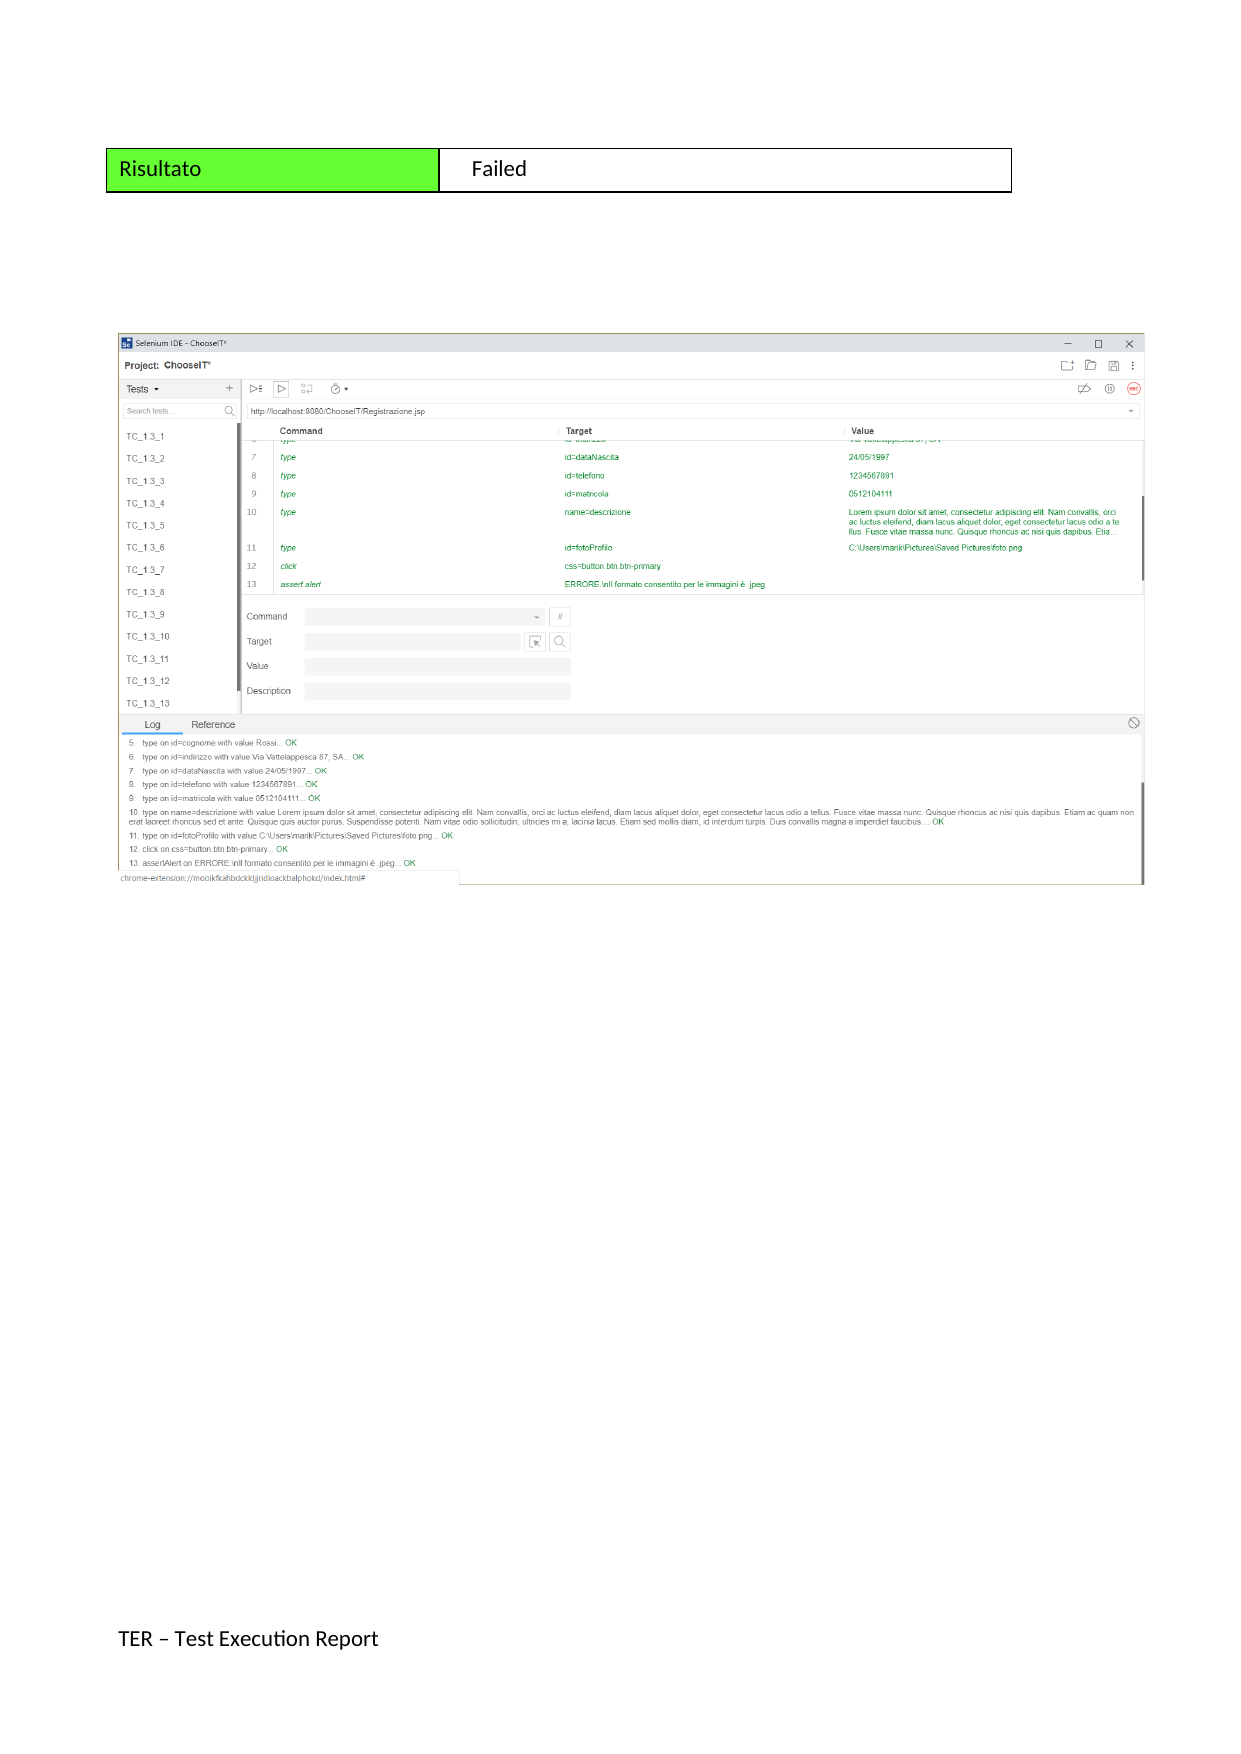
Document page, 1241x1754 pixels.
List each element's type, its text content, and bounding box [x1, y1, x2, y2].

picture [118, 333, 1145, 885]
table_cell Risultato [107, 149, 438, 191]
table_cell Failed [440, 149, 1011, 191]
